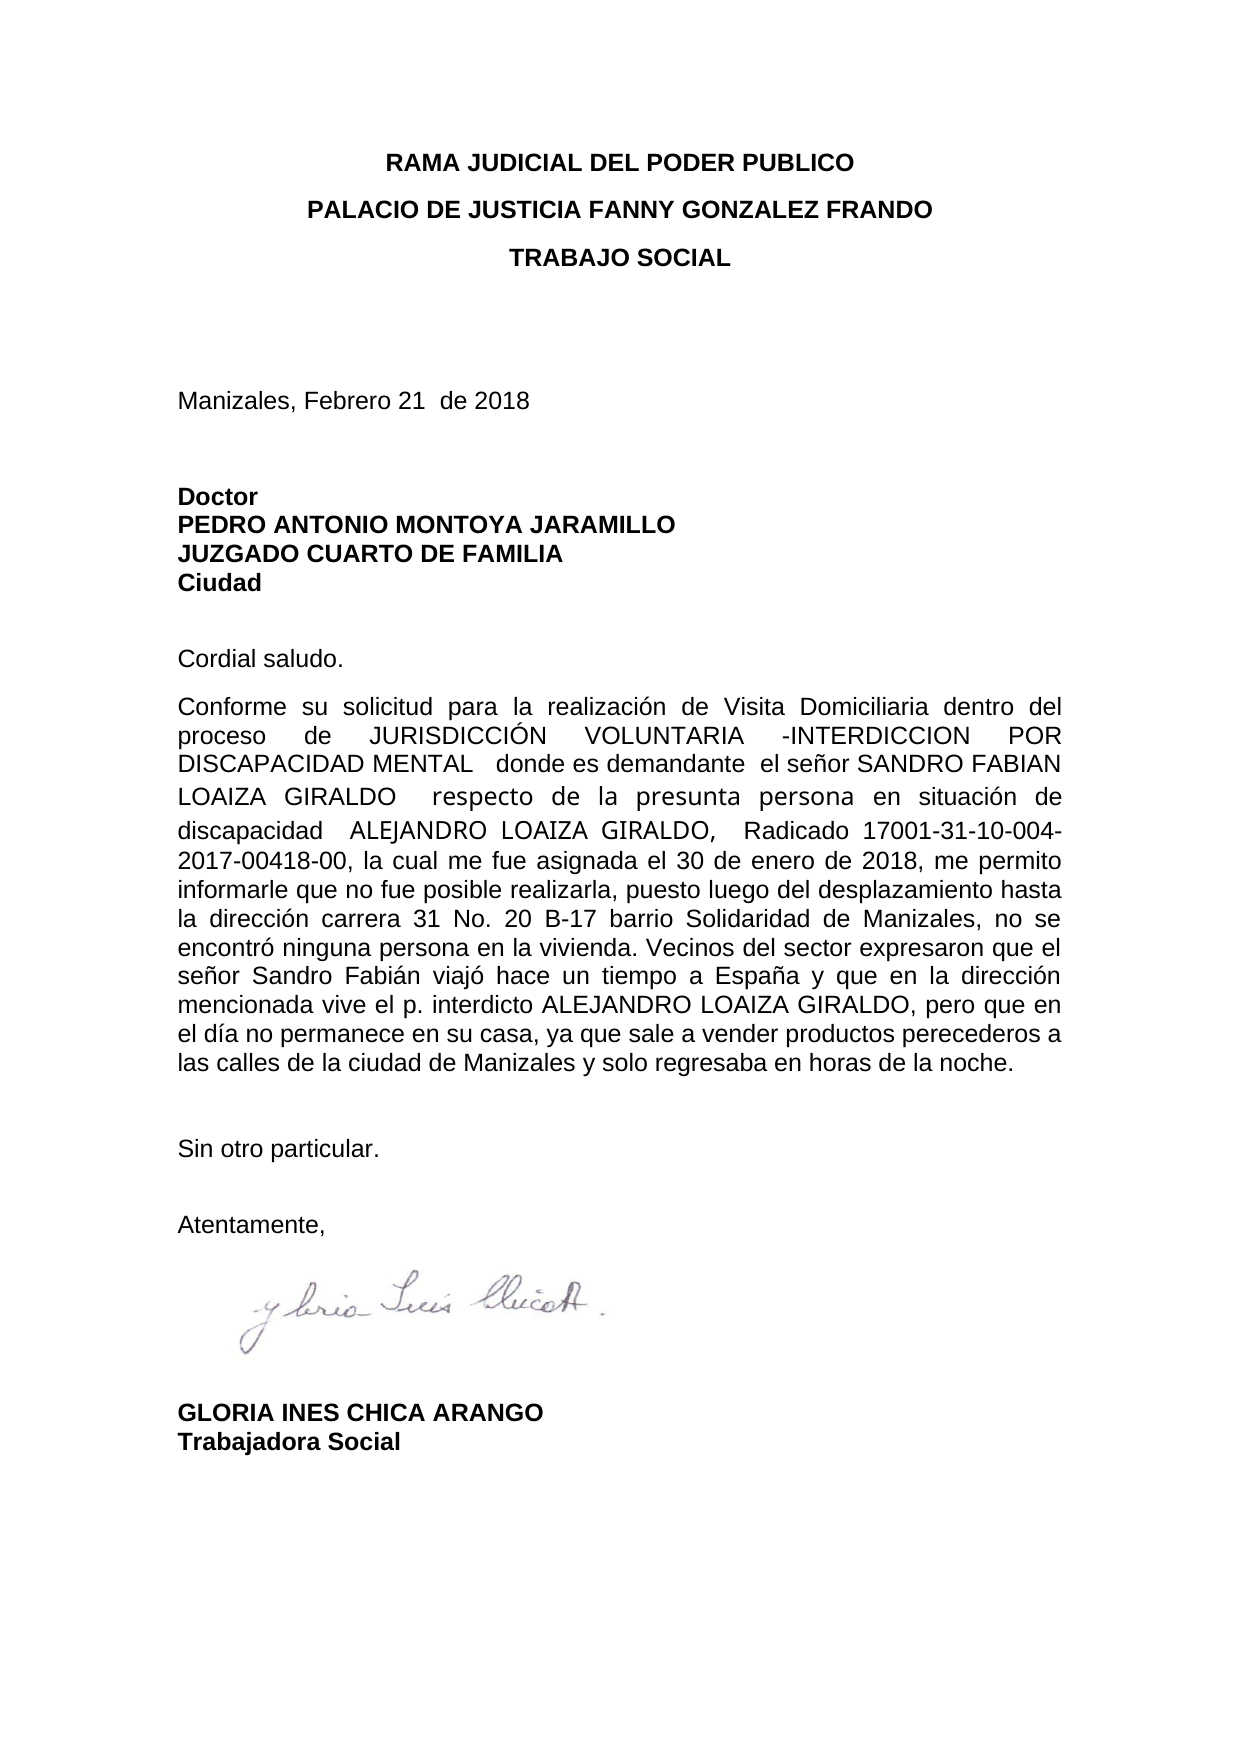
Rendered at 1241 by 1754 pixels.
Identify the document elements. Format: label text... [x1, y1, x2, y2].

text PALACIO DE JUSTICIA FANNY GONZALEZ FRANDO [177, 195, 1063, 224]
text Cordial saludo. [177, 644, 1063, 673]
text Trabajadora Social [177, 1427, 1063, 1456]
text JUZGADO CUARTO DE FAMILIA [177, 539, 1063, 568]
text Manizales, Febrero 21 de 2018 [177, 386, 1063, 415]
picture [177, 1258, 682, 1380]
text TRABAJO SOCIAL [177, 243, 1063, 272]
text RAMA JUDICIAL DEL PODER PUBLICO [177, 148, 1063, 176]
text Doctor [177, 482, 1063, 510]
text GLORIA INES CHICA ARANGO [177, 1398, 1063, 1427]
text Sin otro particular. [177, 1134, 1063, 1163]
text Conforme su solicitud para la realización de Visita Domiciliaria dentro del proceso de JURISDICCIÓN VOLUNTARIA -INTERDICCION POR DISCAPACIDAD MENTAL donde es demandante el señor SANDRO FABIAN LOAIZA GIRALDO respecto de la presunta persona en situación de discapacidad ALEJANDRO LOAIZA GIRALDO, Radicado 17001-31-10-004-2017-00418-00, la cual me fue asignada el 30 de enero de 2018, me permito informarle que no fue posible realizarla, puesto luego del desplazamiento hasta la dirección carrera 31 No. 20 B-17 barrio Solidaridad de Manizales, no se encontró ninguna persona en la vivienda. Vecinos del sector expresaron que el señor Sandro Fabián viajó hace un tiempo a España y que en la dirección mencionada vive el p. interdicto ALEJANDRO LOAIZA GIRALDO, pero que en el día no permanece en su casa, ya que sale a vender productos perecederos a las calles de la ciudad de Manizales y solo regresaba en horas de la noche. [177, 692, 1063, 1076]
text Atentamente, [177, 1210, 1063, 1239]
text PEDRO ANTONIO MONTOYA JARAMILLO [177, 510, 1063, 539]
text Ciudad [177, 568, 1063, 597]
